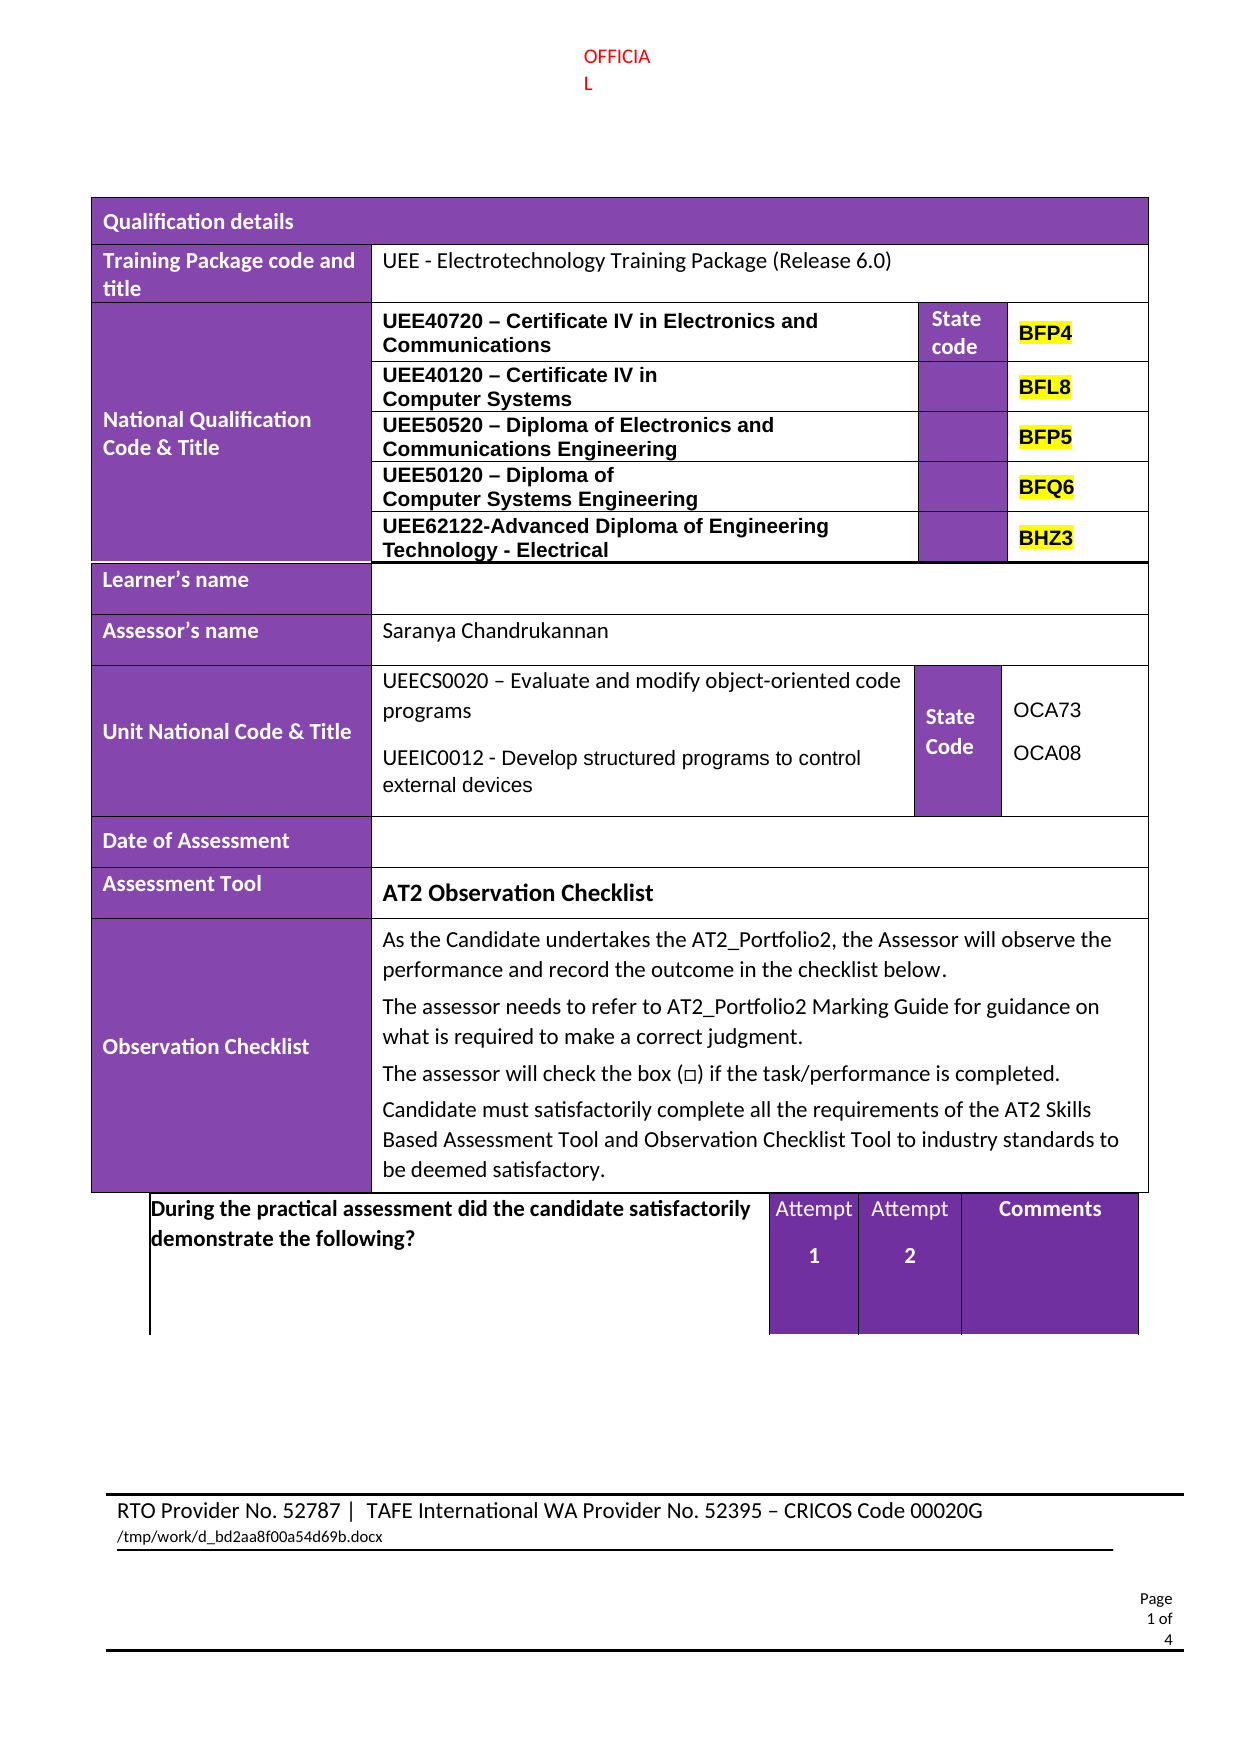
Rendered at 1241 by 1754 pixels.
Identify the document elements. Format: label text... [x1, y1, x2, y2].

table_header Comments [962, 1194, 1138, 1334]
table_cell Training Package code and title [92, 245, 371, 302]
table_cell As the Candidate undertakes the AT2_Portfolio2, the Assessor will observe the performance and record the outcome in the checklist below. The assessor needs to refer to AT2_Portfolio2 Marking Guide for guidance on what is required to make a correct judgment. The assessor will check the box (□) if the task/performance is completed. Candidate must satisfactorily complete all the requirements of the AT2 Skills Based Assessment Tool and Observation Checklist Tool to industry standards to be deemed satisfactory. [372, 919, 1148, 1192]
table_cell UEE50520 – Diploma of Electronics and Communications Engineering [372, 412, 918, 461]
table_cell BFL8 [1008, 362, 1148, 411]
table_cell [919, 412, 1007, 461]
table_header Attempt 1 [770, 1194, 858, 1334]
table_header [371, 198, 1148, 244]
table_cell Saranya Chandrukannan [372, 615, 1148, 665]
table_cell Assessment Tool [92, 868, 371, 918]
table_header Learner’s name [92, 564, 371, 614]
table_cell [372, 817, 1148, 867]
table_header Qualification details [92, 198, 371, 244]
table_cell UEE - Electrotechnology Training Package (Release 6.0) [372, 245, 1148, 302]
table_cell Date of Assessment [92, 817, 371, 867]
table_cell BFQ6 [1008, 462, 1148, 511]
table_cell UEE40720 – Certificate IV in Electronics and Communications [372, 303, 918, 361]
table_cell State code [919, 303, 1007, 361]
table_cell AT2 Observation Checklist [372, 868, 1148, 918]
table_header During the practical assessment did the candidate satisfactorily demonstrate the following? [151, 1194, 769, 1334]
table_cell [919, 462, 1007, 511]
table_cell BHZ3 [1008, 512, 1148, 561]
table_cell Assessor’s name [92, 615, 371, 665]
table_cell [919, 512, 1007, 561]
table_cell BFP5 [1008, 412, 1148, 461]
table_cell UEECS0020 – Evaluate and modify object-oriented code programs UEEIC0012 - Develop structured programs to control external devices [372, 666, 914, 816]
table_cell UEE62122-Advanced Diploma of Engineering Technology - Electrical [372, 512, 918, 561]
table_cell State Code [915, 666, 1001, 816]
table_cell Observation Checklist [92, 919, 371, 1192]
table_cell UEE50120 – Diploma of Computer Systems Engineering [372, 462, 918, 511]
table_cell National Qualification Code & Title [92, 303, 371, 561]
table_cell OCA73 OCA08 [1002, 666, 1148, 816]
table_cell [919, 362, 1007, 411]
table_header Attempt 2 [859, 1194, 961, 1334]
table_cell BFP4 [1008, 303, 1148, 361]
table_cell UEE40120 – Certificate IV in Computer Systems [372, 362, 918, 411]
table_header [372, 564, 1148, 614]
table_cell Unit National Code & Title [92, 666, 371, 816]
